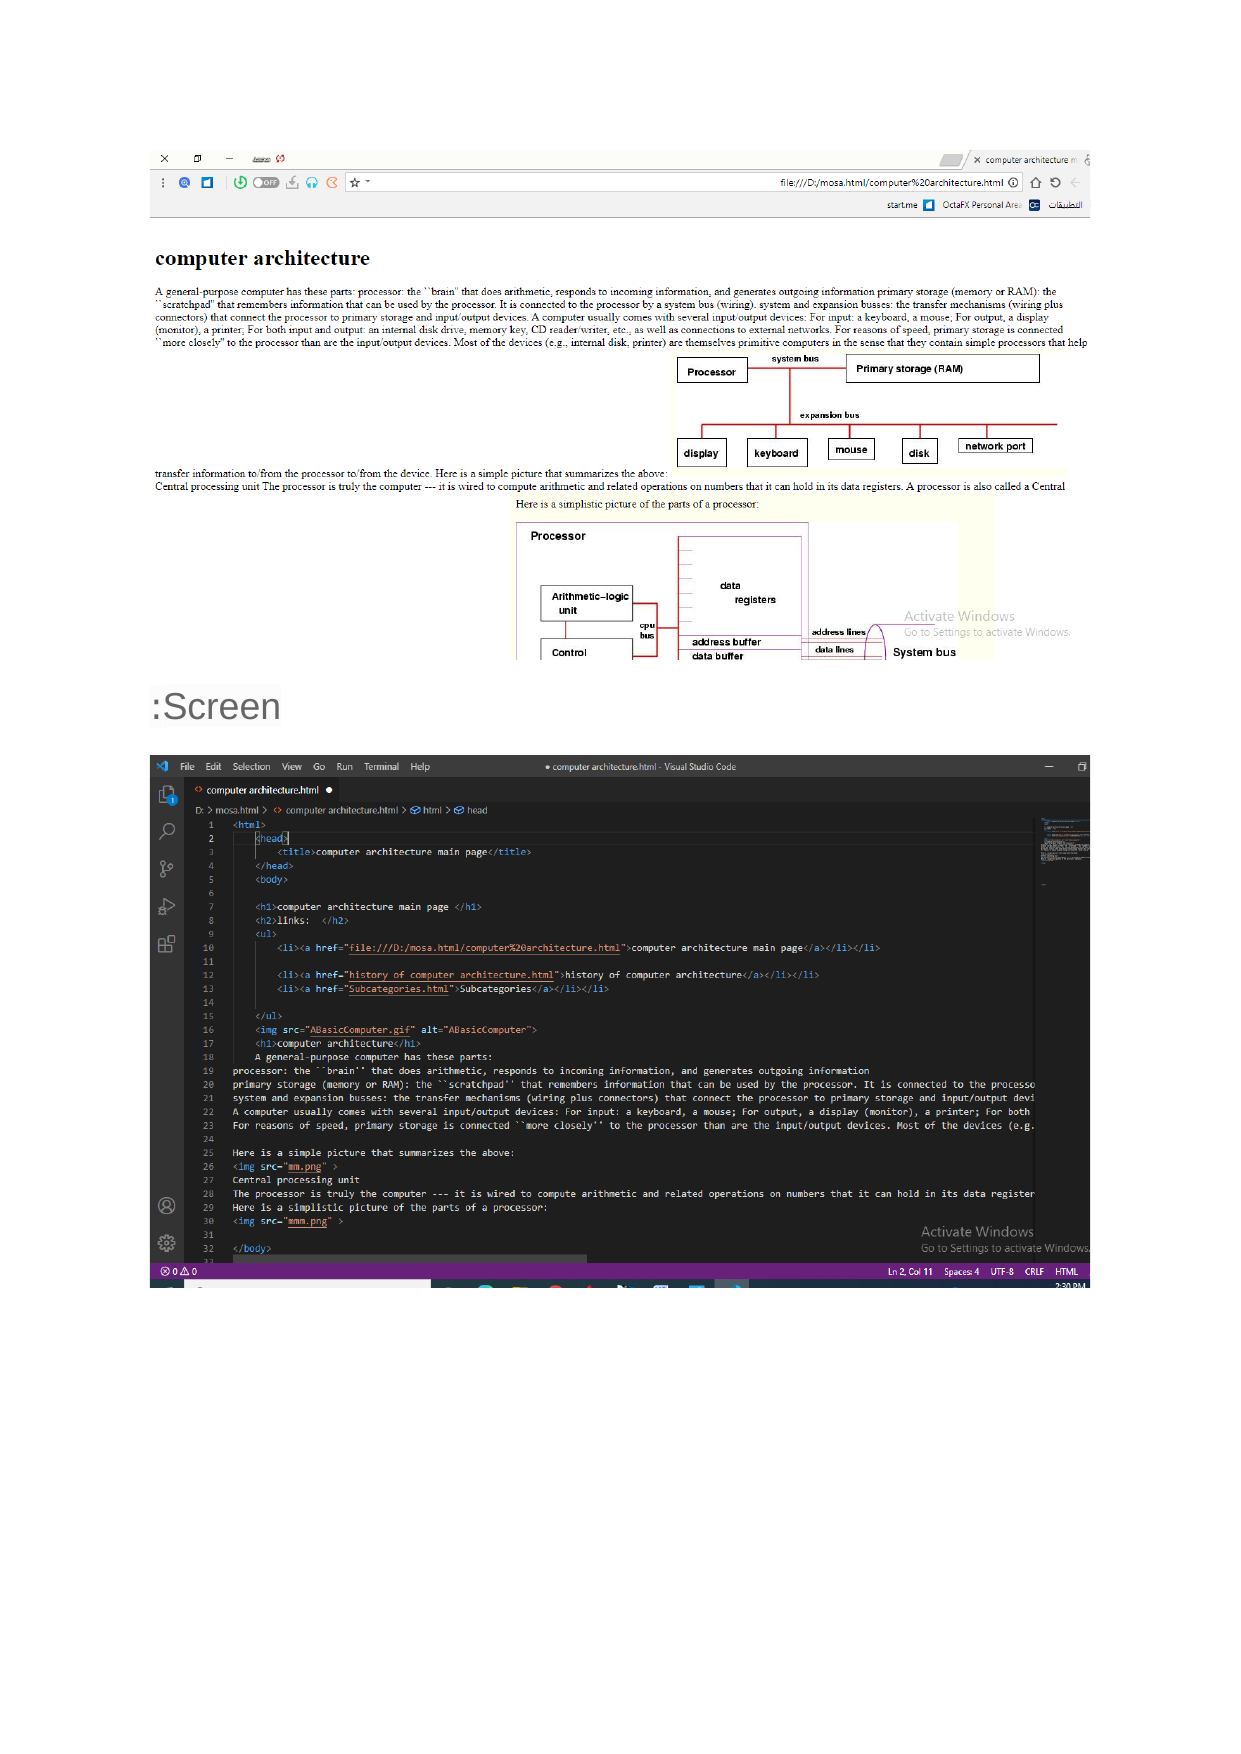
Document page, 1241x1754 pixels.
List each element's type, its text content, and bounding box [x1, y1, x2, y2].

picture [149, 755, 1091, 1288]
text Screen: [150, 684, 1090, 728]
picture [149, 150, 1091, 660]
